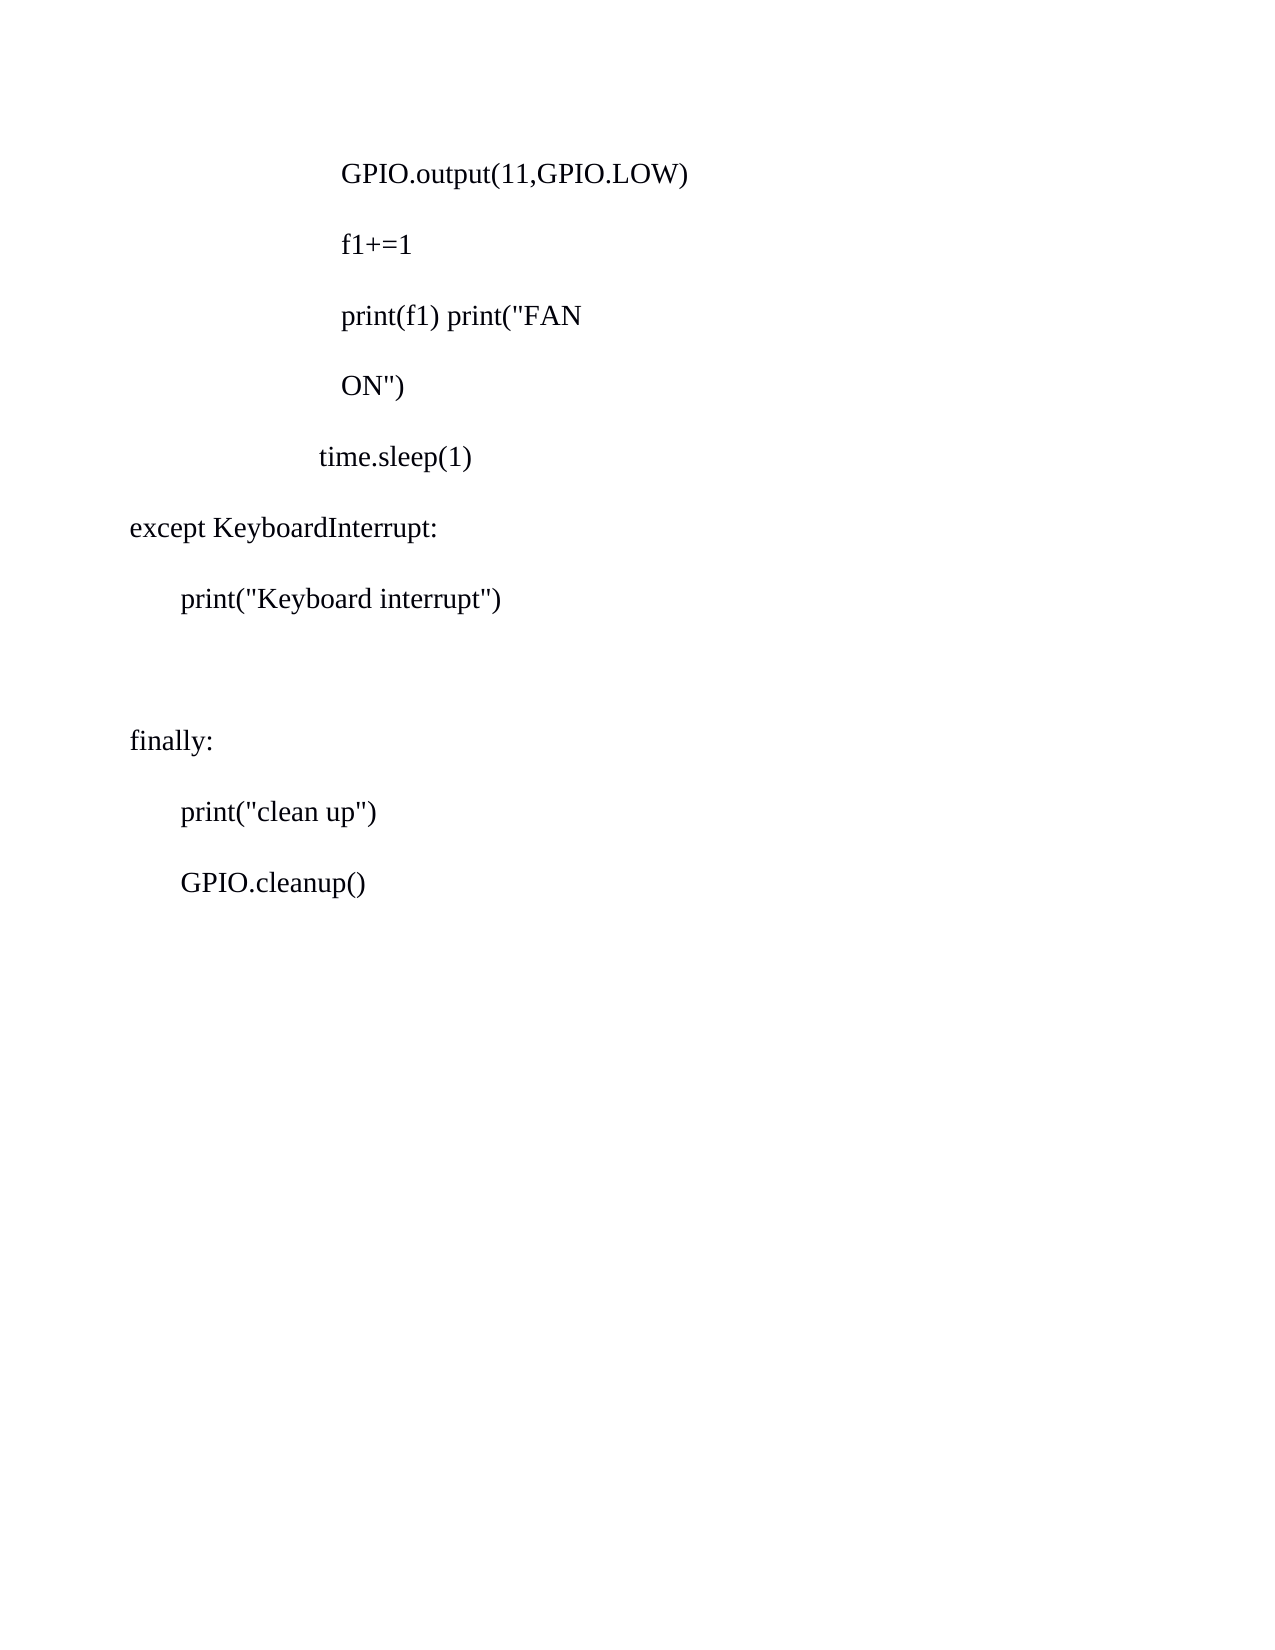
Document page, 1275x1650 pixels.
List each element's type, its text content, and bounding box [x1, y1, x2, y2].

text time.sleep(1) except KeyboardInterrupt: [129, 439, 503, 544]
text finally: [129, 723, 1162, 757]
text print("Keyboard interrupt") [180, 581, 1162, 614]
text print("clean up") GPIO.cleanup() [180, 794, 408, 899]
text GPIO.output(11,GPIO.LOW) f1+=1 [341, 156, 765, 261]
text print(f1) print("FAN ON") [341, 298, 583, 402]
